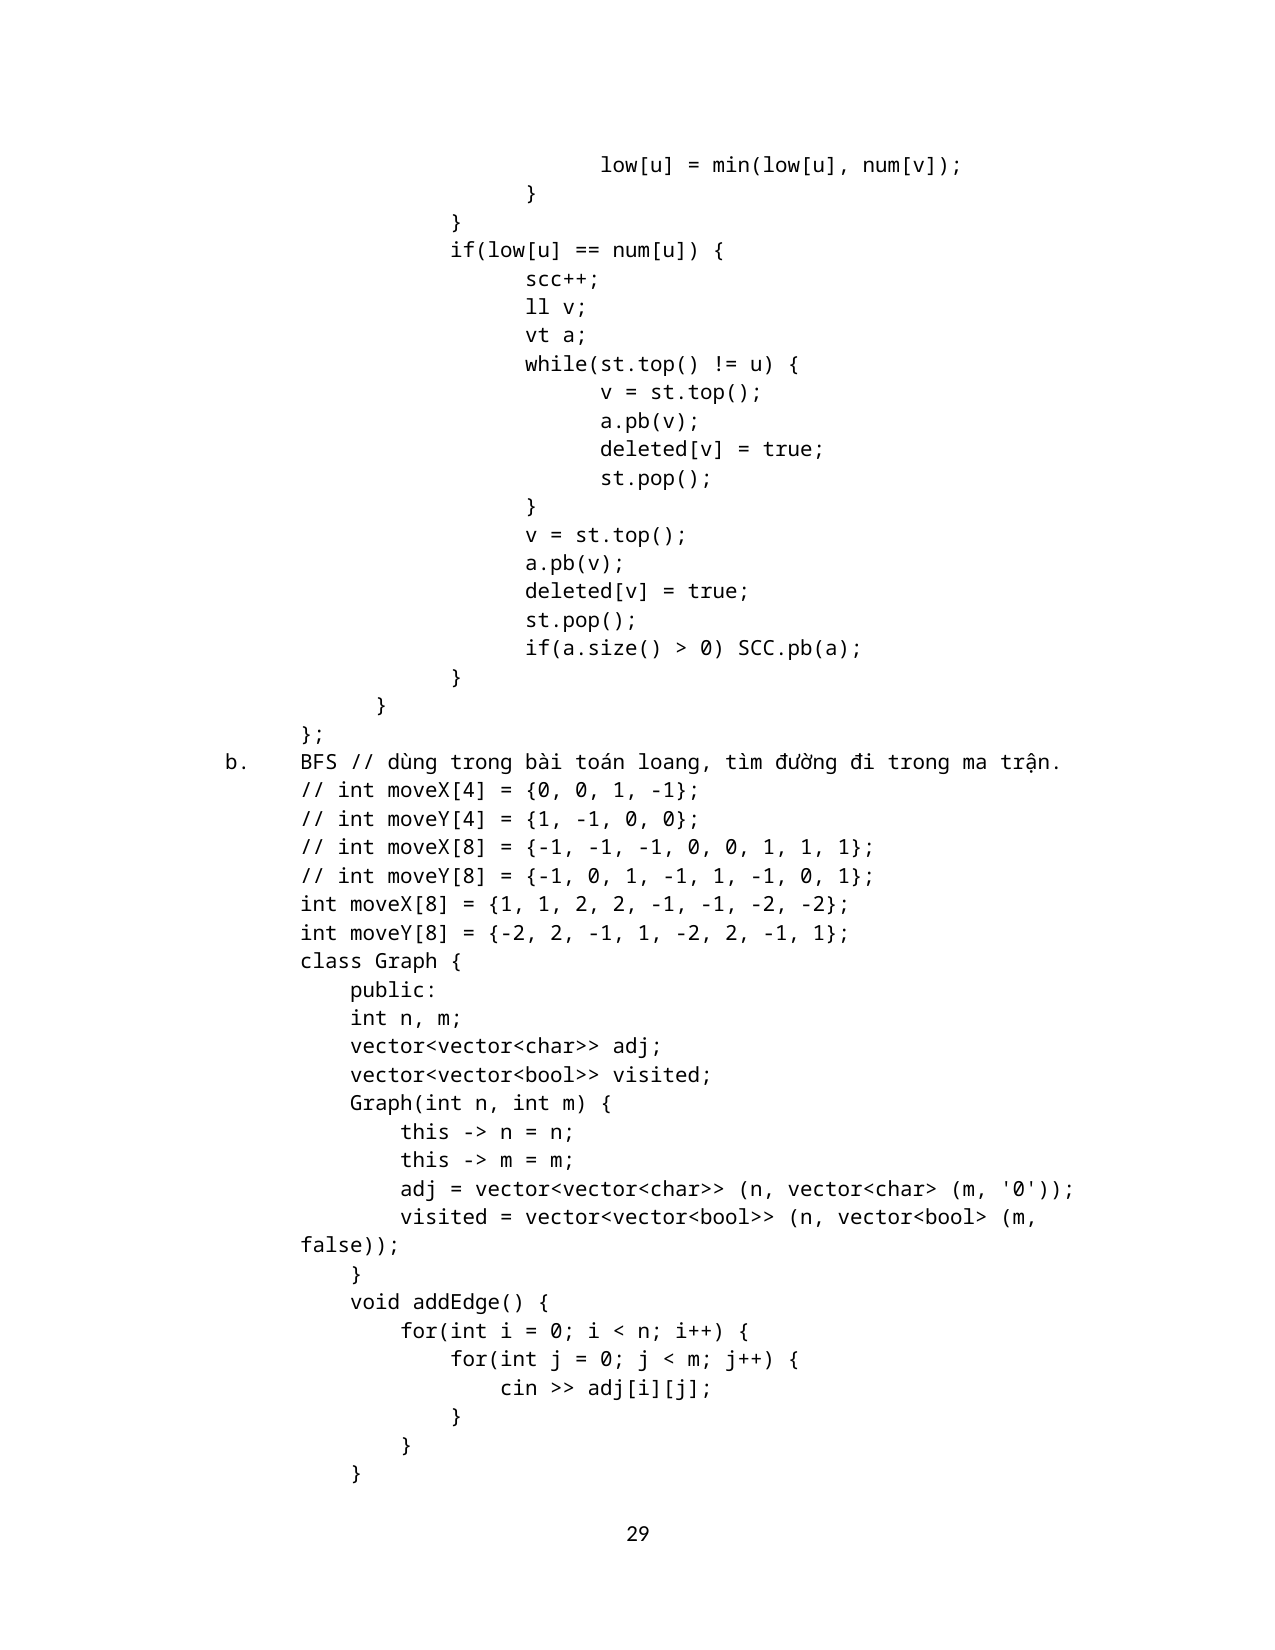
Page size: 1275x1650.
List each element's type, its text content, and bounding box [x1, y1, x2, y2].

list } [300, 207, 1125, 235]
list // int moveY[8] = {-1, 0, 1, -1, 1, -1, 0, 1}; [300, 861, 1125, 889]
list } [300, 491, 1125, 520]
list int moveX[8] = {1, 1, 2, 2, -1, -1, -2, -2}; [300, 889, 1125, 918]
list visited = vector<vector<bool>> (n, vector<bool> (m, false)); [300, 1202, 1125, 1259]
list while(st.top() != u) { [300, 349, 1125, 377]
list } [300, 178, 1125, 207]
list cin >> adj[i][j]; [300, 1373, 1125, 1401]
list int moveY[8] = {-2, 2, -1, 1, -2, 2, -1, 1}; [300, 918, 1125, 946]
list st.pop(); [300, 605, 1125, 633]
list v = st.top(); [300, 520, 1125, 548]
list deleted[v] = true; [300, 577, 1125, 605]
list low[u] = min(low[u], num[v]); [300, 150, 1125, 178]
list if(a.size() > 0) SCC.pb(a); [300, 633, 1125, 662]
list vt a; [300, 321, 1125, 349]
list } [300, 1458, 1125, 1487]
list public: [300, 975, 1125, 1003]
list vector<vector<bool>> visited; [300, 1060, 1125, 1088]
list } [300, 1430, 1125, 1458]
list Graph(int n, int m) { [300, 1088, 1125, 1117]
list // int moveX[8] = {-1, -1, -1, 0, 0, 1, 1, 1}; [300, 832, 1125, 861]
list vector<vector<char>> adj; [300, 1032, 1125, 1060]
list for(int j = 0; j < m; j++) { [300, 1344, 1125, 1373]
list adj = vector<vector<char>> (n, vector<char> (m, '0')); [300, 1174, 1125, 1202]
list } [300, 1259, 1125, 1287]
list // int moveX[4] = {0, 0, 1, -1}; [300, 776, 1125, 804]
list } [300, 690, 1125, 719]
list scc++; [300, 264, 1125, 292]
list a.pb(v); [300, 406, 1125, 434]
list a.pb(v); [300, 548, 1125, 577]
list } [300, 1401, 1125, 1430]
list v = st.top(); [300, 377, 1125, 406]
list // int moveY[4] = {1, -1, 0, 0}; [300, 804, 1125, 832]
list st.pop(); [300, 463, 1125, 491]
list this -> m = m; [300, 1145, 1125, 1174]
list int n, m; [300, 1003, 1125, 1032]
list this -> n = n; [300, 1117, 1125, 1145]
list }; [300, 719, 1125, 747]
list class Graph { [300, 946, 1125, 975]
list ll v; [300, 292, 1125, 321]
list } [300, 662, 1125, 690]
list if(low[u] == num[u]) { [300, 235, 1125, 264]
list deleted[v] = true; [300, 434, 1125, 463]
list for(int i = 0; i < n; i++) { [300, 1316, 1125, 1344]
list void addEdge() { [300, 1287, 1125, 1316]
list BFS // dùng trong bài toán loang, tìm đường đi trong ma trận. [225, 747, 1125, 776]
